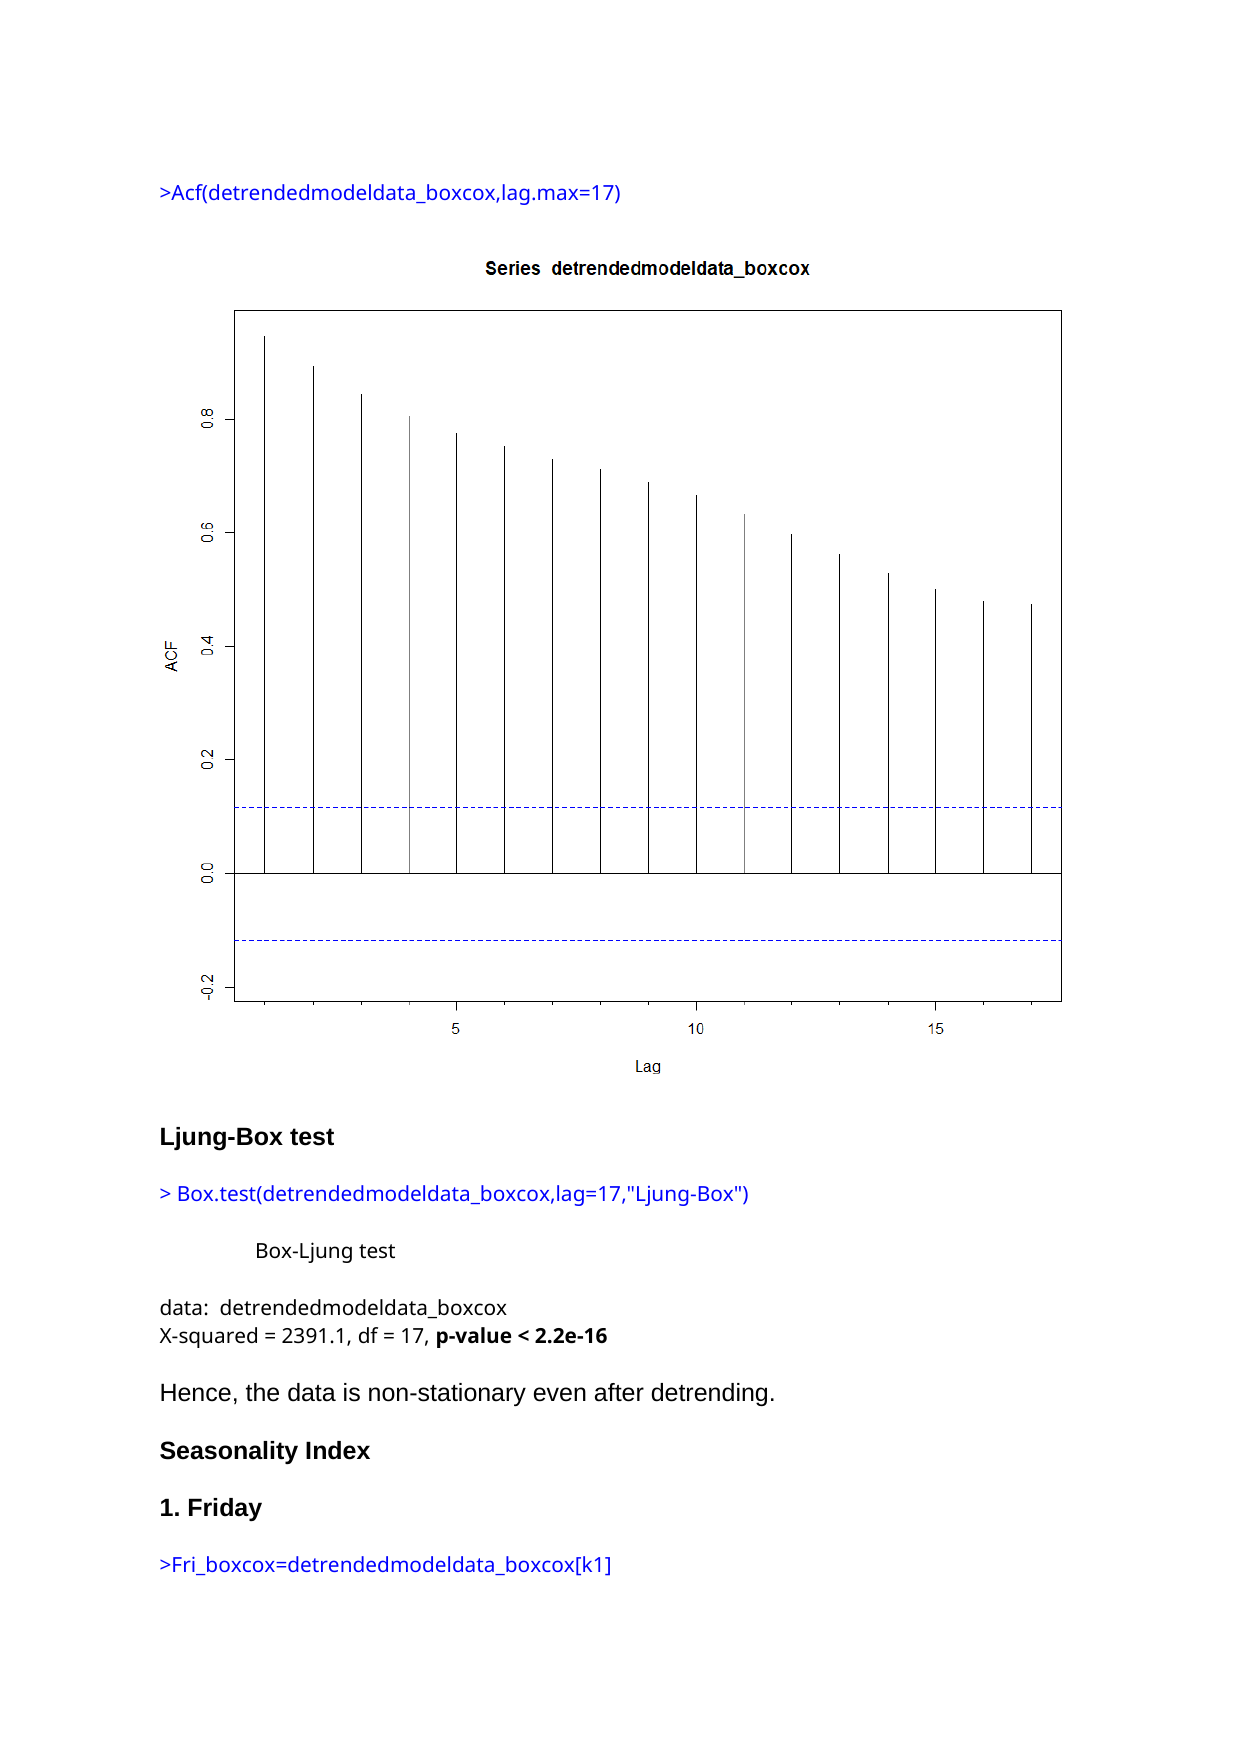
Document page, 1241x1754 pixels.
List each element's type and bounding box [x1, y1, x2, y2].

picture [159, 235, 1100, 1094]
table_header [150, 150, 1240, 1592]
